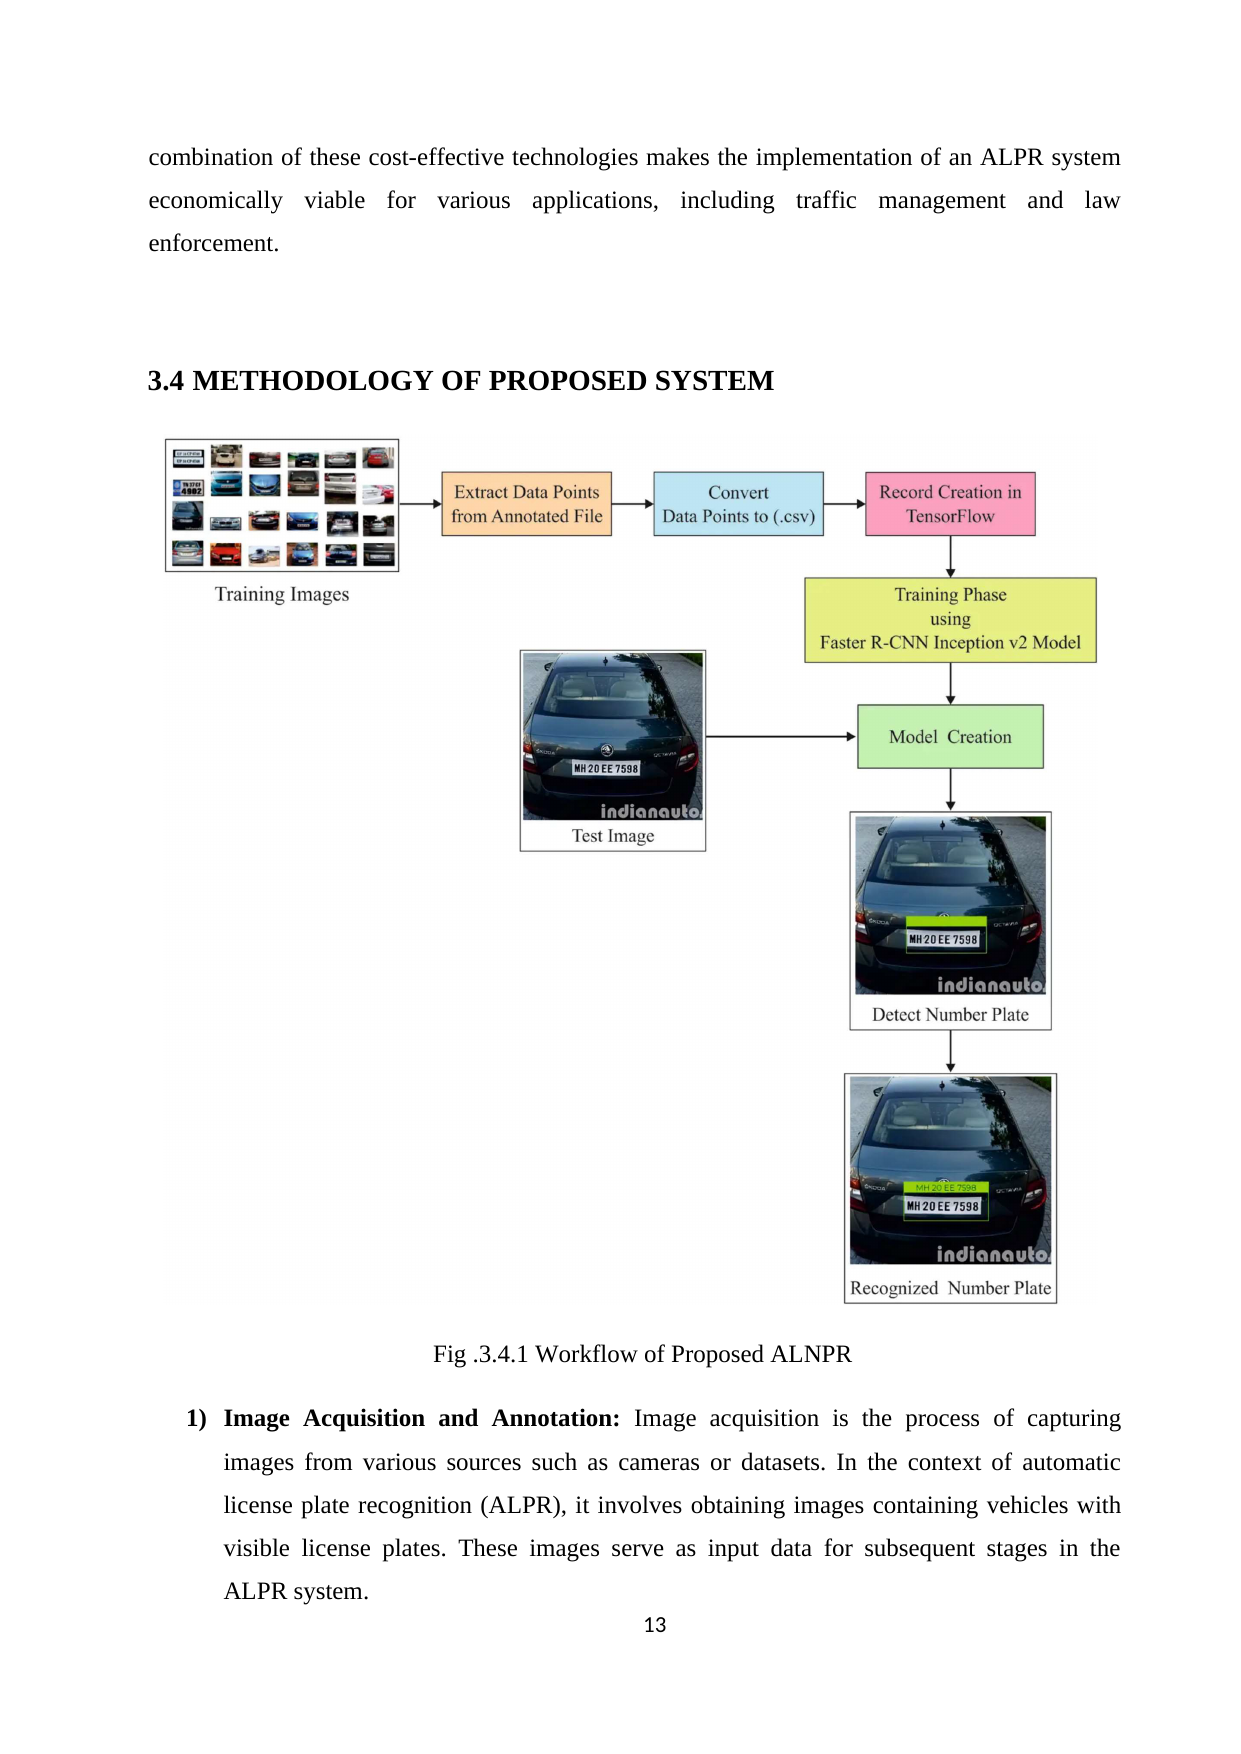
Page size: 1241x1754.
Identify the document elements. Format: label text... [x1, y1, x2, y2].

list Image Acquisition and Annotation: Image acquisition is the process of capturing images from various sources such as cameras or datasets. In the context of automatic license plate recognition (ALPR), it involves obtaining images containing vehicles with visible license plates. These images serve as input data for subsequent stages in the ALPR system. [186, 1403, 1122, 1605]
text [148, 142, 1122, 257]
list METHODOLOGY OF PROPOSED SYSTEM [147, 363, 1122, 397]
text Fig .3.4.1 Workflow of Proposed ALNPR [163, 1339, 1122, 1368]
